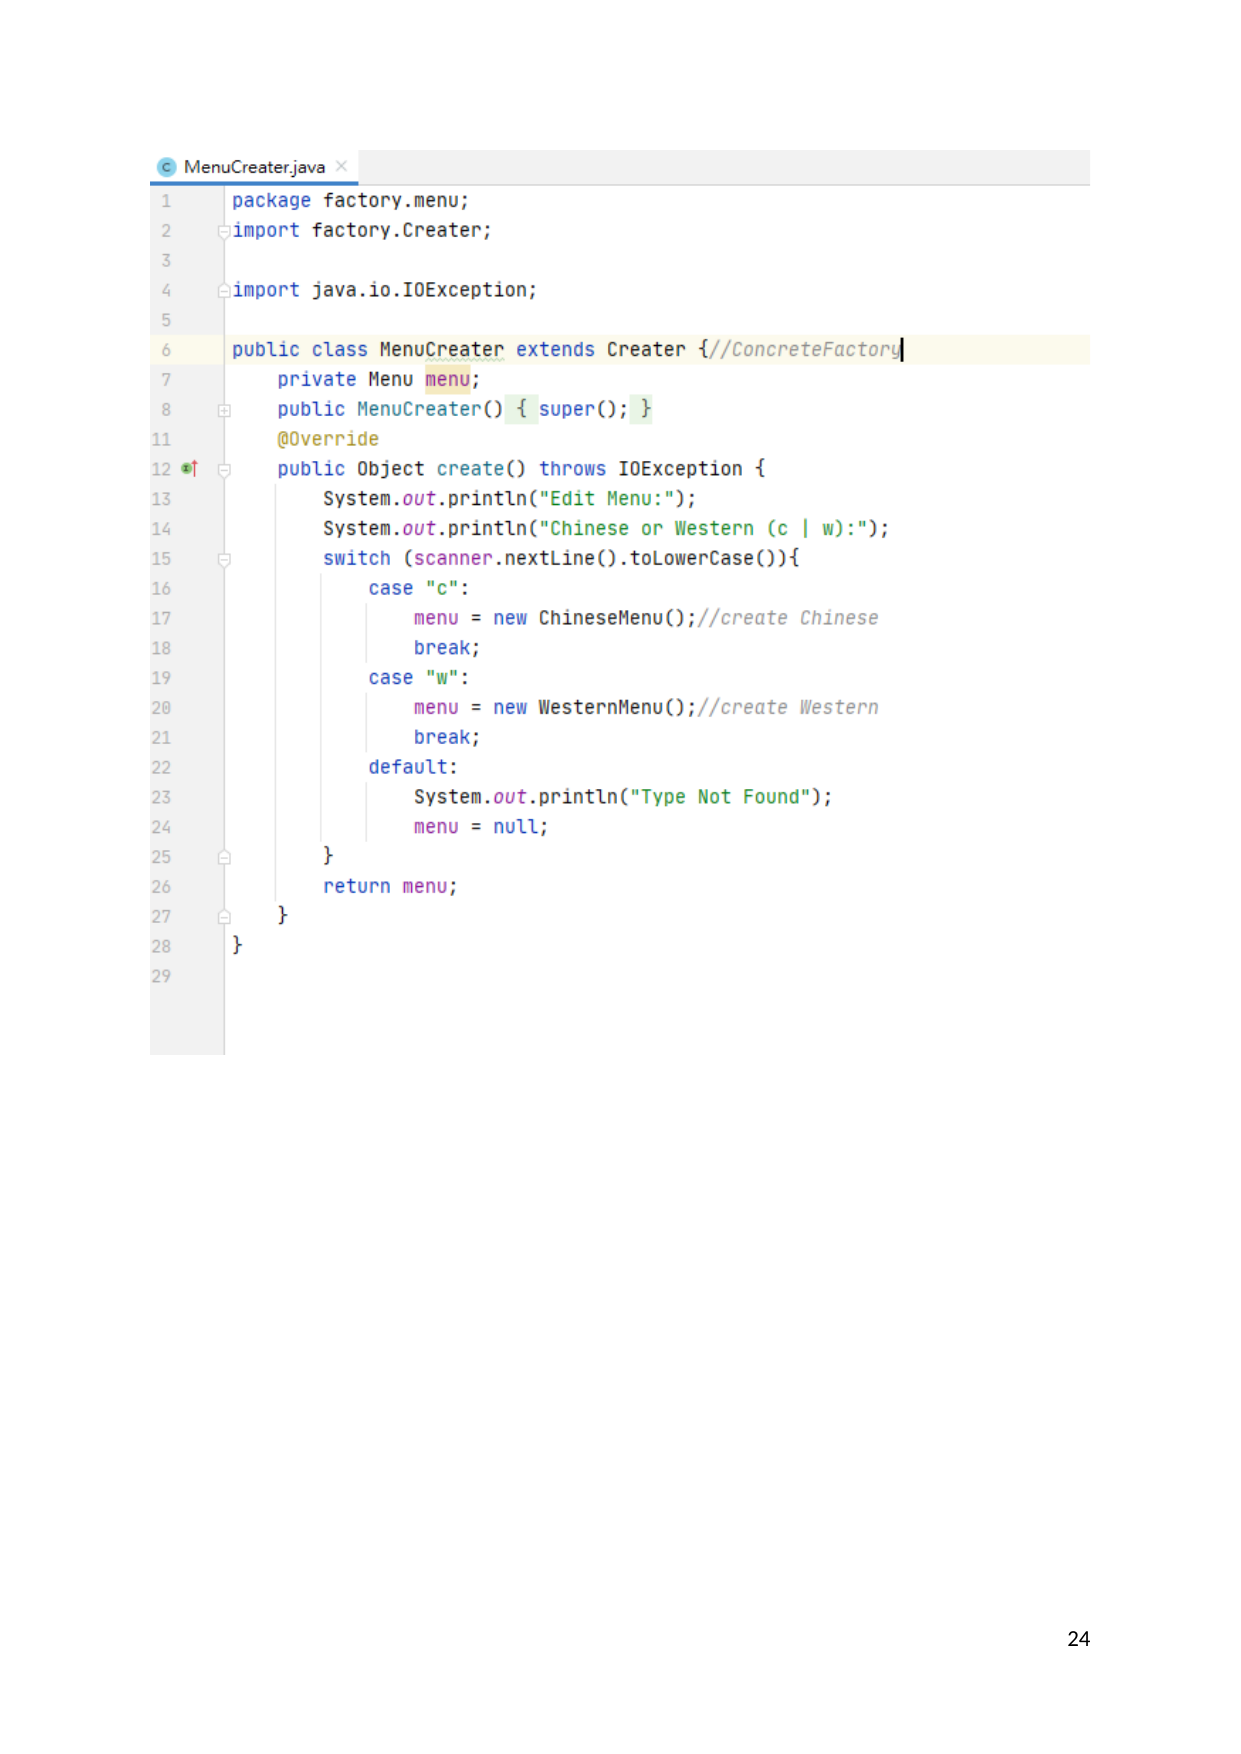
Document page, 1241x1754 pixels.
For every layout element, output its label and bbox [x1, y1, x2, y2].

picture [150, 150, 1091, 1055]
